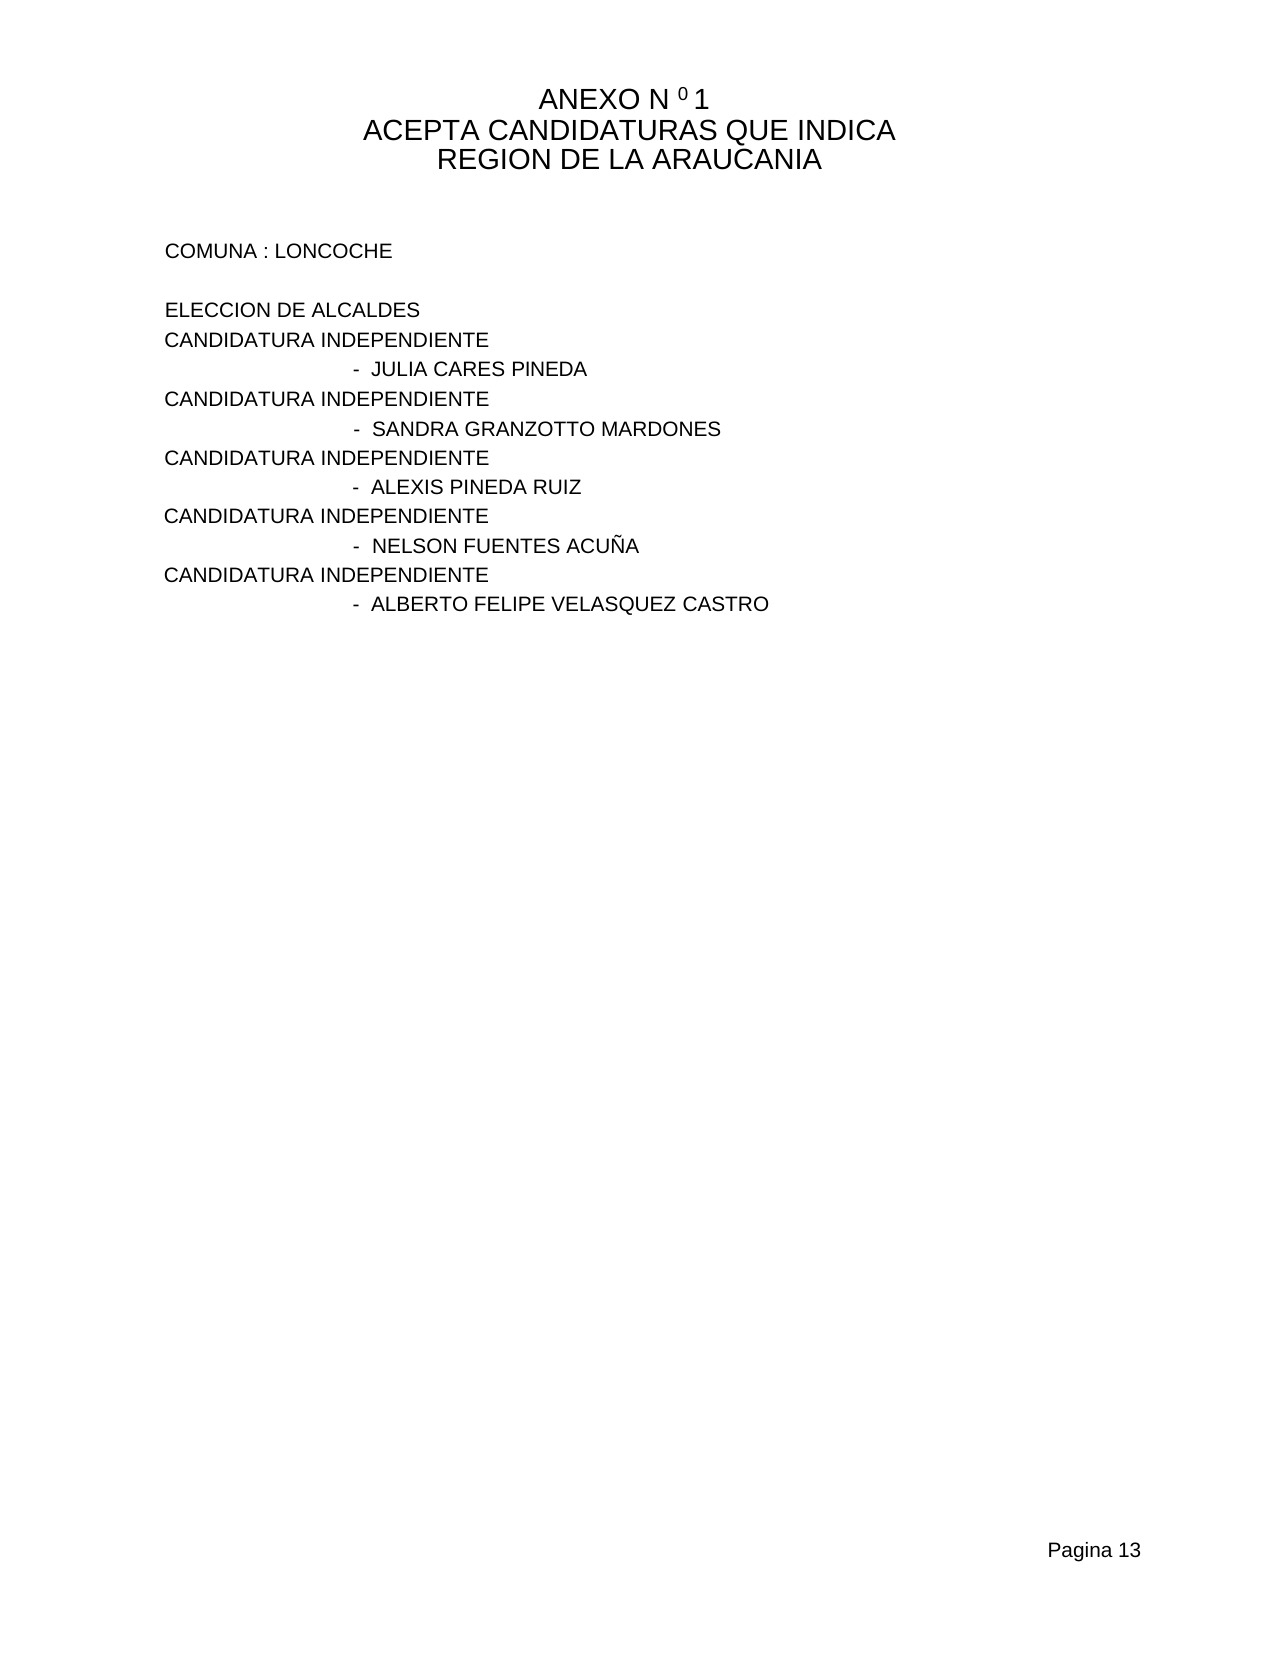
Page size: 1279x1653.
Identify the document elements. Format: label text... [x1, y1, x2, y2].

text ELECCION DE ALCALDES CANDIDATURA INDEPENDIENTE [164, 298, 491, 351]
text ANEXO N 0 1 [351, 84, 896, 116]
list ALBERTO FELIPE VELASQUEZ CASTRO [352, 591, 1153, 615]
list NELSON FUENTES ACUÑA CANDIDATURA INDEPENDIENTE [163, 534, 640, 586]
list SANDRA GRANZOTTO MARDONES CANDIDATURA INDEPENDIENTE [164, 417, 722, 470]
text ACEPTA CANDIDATURAS QUE INDICA REGION DE LA ARAUCANIA [362, 117, 896, 176]
text COMUNA : LONCOCHE [164, 239, 1153, 263]
list JULIA CARES PINEDA CANDIDATURA INDEPENDIENTE [164, 357, 589, 411]
list ALEXIS PINEDA RUIZ CANDIDATURA INDEPENDIENTE [163, 475, 582, 528]
text Pagina 13 [152, 1538, 1141, 1562]
